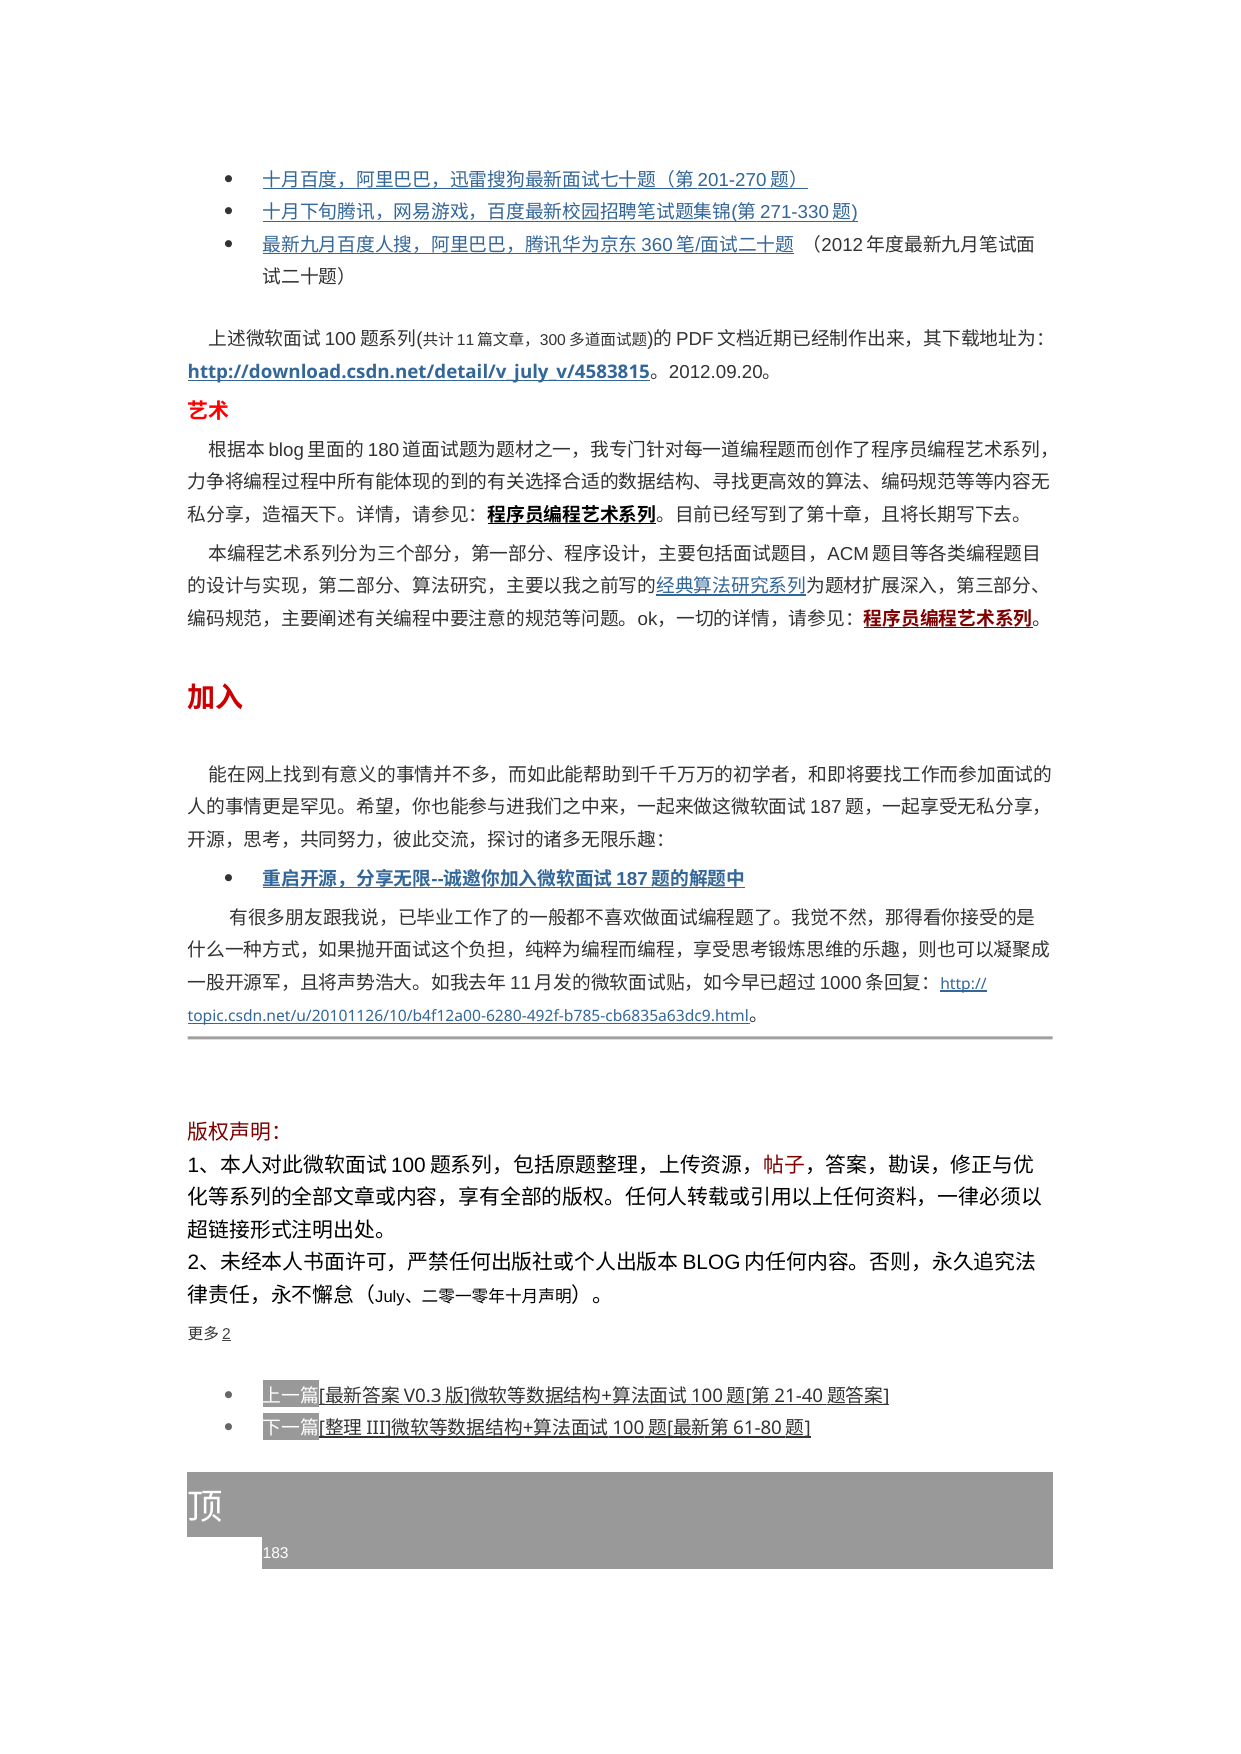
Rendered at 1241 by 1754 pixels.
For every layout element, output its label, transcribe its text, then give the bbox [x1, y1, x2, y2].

text 根据本blog里面的180道面试题为题材之一，我专门针对每一道编程题而创作了程序员编程艺术系列，力争将编程过程中所有能体现的到的有关选择合适的数据结构、寻找更高效的算法、编码规范等等内容无私分享，造福天下。详情，请参见：程序员编程艺术系列。目前已经写到了第十章，且将长期写下去。 [187, 432, 1053, 529]
text 顶 [187, 1472, 1053, 1537]
text 版权声明： 1、本人对此微软面试100题系列，包括原题整理，上传资源，帖子，答案，勘误，修正与优化等系列的全部文章或内容，享有全部的版权。任何人转载或引用以上任何资料，一律必须以超链接形式注明出处。 2、未经本人书面许可，严禁任何出版社或个人出版本BLOG内任何内容。否则，永久追究法律责任，永不懈怠（July、二零一零年十月声明）。 [187, 1114, 1053, 1309]
list 下一篇[整理III]微软等数据结构+算法面试100题[最新第61-80题] [225, 1410, 1053, 1443]
text 有很多朋友跟我说，已毕业工作了的一般都不喜欢做面试编程题了。我觉不然，那得看你接受的是什么一种方式，如果抛开面试这个负担，纯粹为编程而编程，享受思考锻炼思维的乐趣，则也可以凝聚成一股开源军，且将声势浩大。如我去年11月发的微软面试贴，如今早已超过1000条回复：http://topic.csdn.net/u/20101126/10/b4f12a00-6280-492f-b785-cb6835a63dc9.html。 [187, 900, 1053, 1030]
list 十月百度，阿里巴巴，迅雷搜狗最新面试七十题（第201-270题） [225, 162, 1053, 194]
text 更多2 [187, 1316, 1053, 1348]
list 上一篇[最新答案V0.3版]微软等数据结构+算法面试100题[第21-40题答案] [225, 1378, 1053, 1410]
text 上述微软面试100题系列(共计11篇文章，300多道面试题)的PDF文档近期已经制作出来，其下载地址为：http://download.csdn.net/detail/v_july_v/4583815。2012.09.20。 [187, 321, 1053, 386]
text 本编程艺术系列分为三个部分，第一部分、程序设计，主要包括面试题目，ACM题目等各类编程题目的设计与实现，第二部分、算法研究，主要以我之前写的经典算法研究系列为题材扩展深入，第三部分、编码规范，主要阐述有关编程中要注意的规范等问题。ok，一切的详情，请参见：程序员编程艺术系列。 [187, 536, 1053, 633]
text 能在网上找到有意义的事情并不多，而如此能帮助到千千万万的初学者，和即将要找工作而参加面试的人的事情更是罕见。希望，你也能参与进我们之中来，一起来做这微软面试187题，一起享受无私分享，开源，思考，共同努力，彼此交流，探讨的诸多无限乐趣： [187, 757, 1053, 854]
text 加入 [187, 662, 1053, 727]
list 十月下旬腾讯，网易游戏，百度最新校园招聘笔试题集锦(第271-330题) [225, 194, 1053, 227]
text 艺术 [187, 393, 1053, 425]
list 最新九月百度人搜，阿里巴巴，腾讯华为京东360笔/面试二十题 （2012年度最新九月笔试面试二十题） [225, 227, 1053, 292]
text 183 [262, 1537, 1053, 1569]
list 重启开源，分享无限--诚邀你加入微软面试187题的解题中 [225, 861, 1053, 893]
